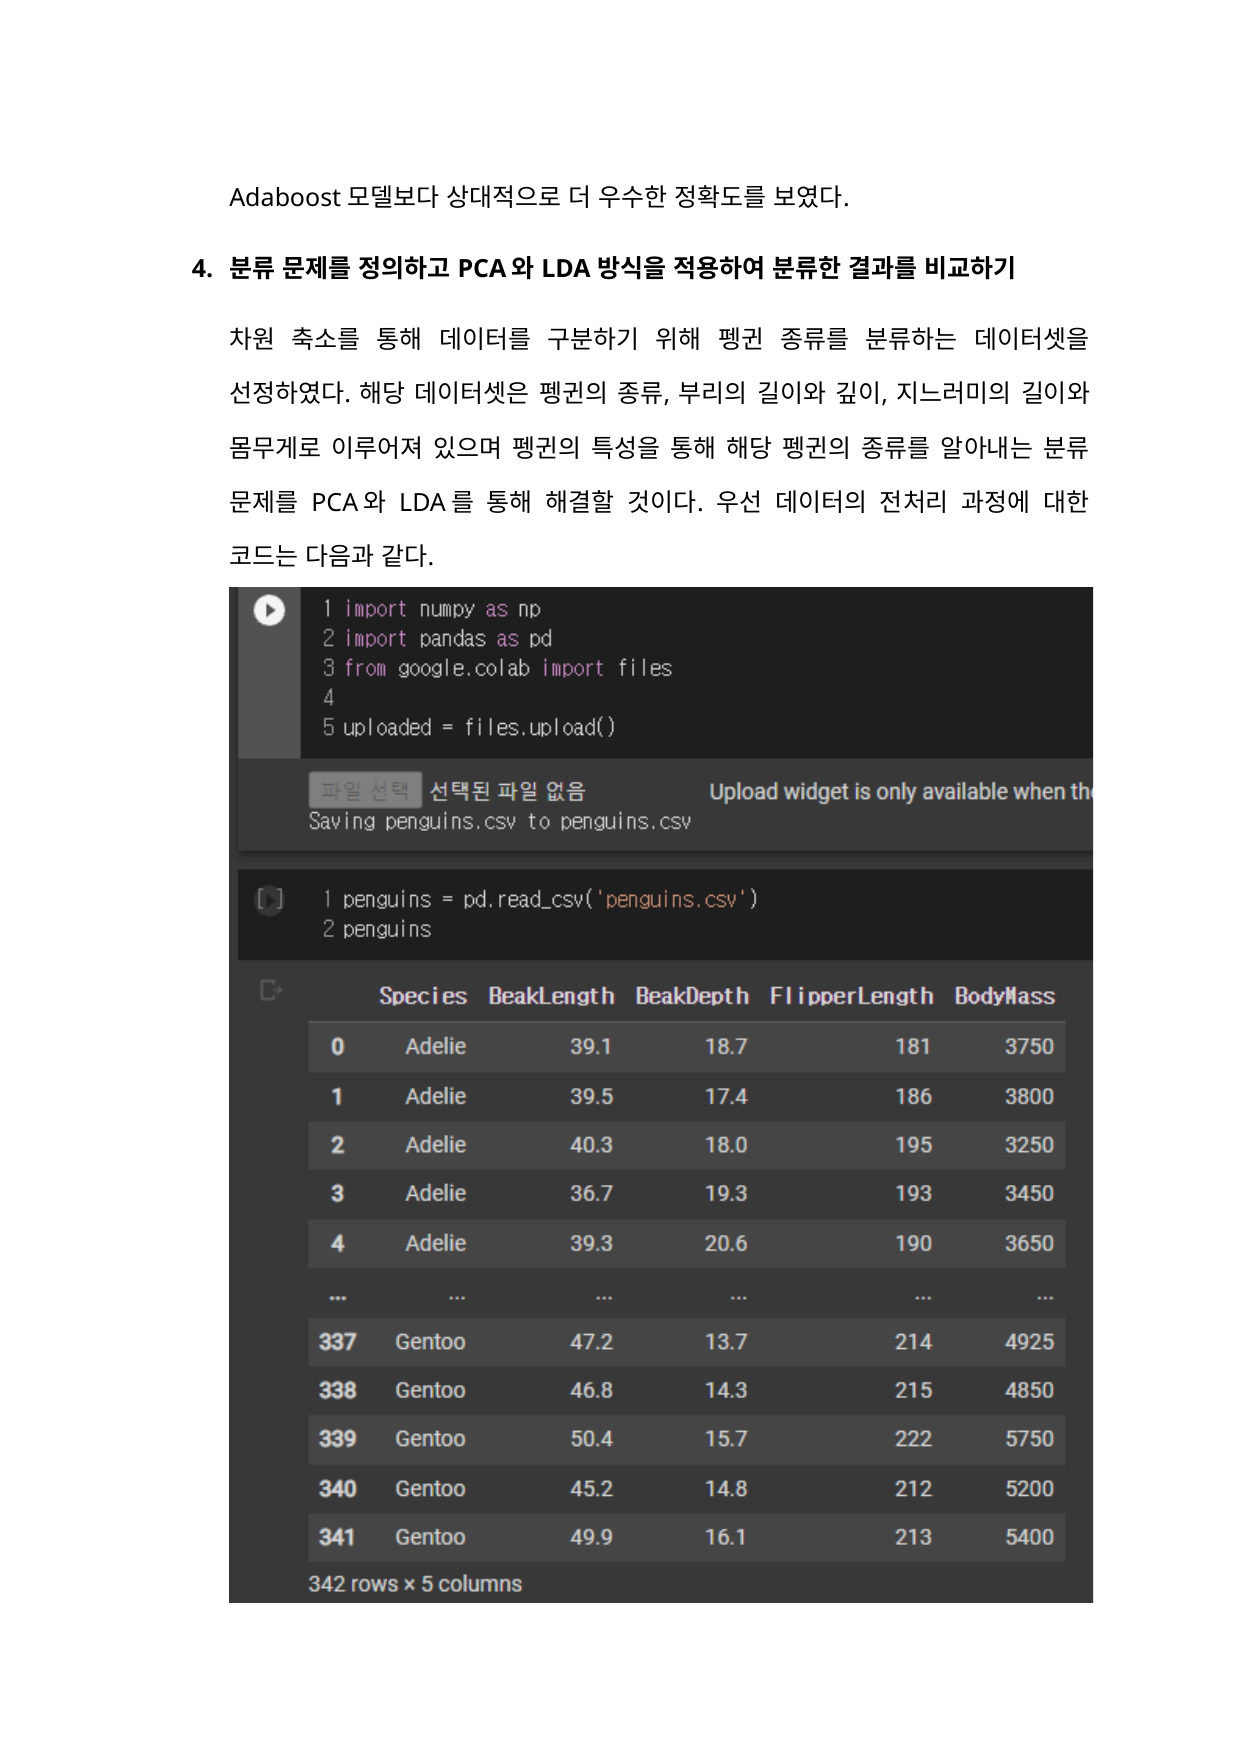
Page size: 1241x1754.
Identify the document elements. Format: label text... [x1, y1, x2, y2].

list 차원 축소를 통해 데이터를 구분하기 위해 펭귄 종류를 분류하는 데이터셋을 선정하였다. 해당 데이터셋은 펭귄의 종류, 부리의 길이와 깊이, 지느러미의 길이와 몸무게로 이루어져 있으며 펭귄의 특성을 통해 해당 펭귄의 종류를 알아내는 분류 문제를 PCA와 LDA를 통해 해결할 것이다. 우선 데이터의 전처리 과정에 대한 코드는 다음과 같다. 데이터에 PCA를 적용하여 4개의 특성(Beak Length, Beak Depth, Flipper Length, Body Mass)으로 이루어진 4차원 데이터를 2차원으로 축소하였다. 그 과정에 대한 코드는 다음과 같다. PCA 결과를 도표로 나타낸 결과 다음과 같은 결과를 얻을 수 있었다. Adelie, Chinstrap, Gentoo 각기 다른 종류의 펭귄이 잘 분류된 것을 확인할 수 있다. PCA를 통해 축소된 데이터를 Random Forest 분류 모델에 넣어 학습한 결과 다음과 같은 결과를 보였다. 그 결과 약 0.8372의 정확도를 보이는 것을 확인할 수 있었다. PCA와 동일한 방식으로 LDA를 통한 차원 축소도 실행해보았다. LDA 역시 4차원의 데이터를 2차원으로 축소하였다. LDA 결과를 도표로 나타낸 결과 다음과 같은 결과를 얻을 수 있었다. LDA의 경우 역시 Adelie, Chinstrap, Gentoo 각기 다른 종류의 펭귄이 잘 분류된 것을 확인할 수 있다. PCA와 마찬가지로 LDA를 통해 축소된 데이터를 Random Forest 분류 모델에 넣어 학습한 결과 다음과 같은 결과를 보였다. 그 결과 약 0.9535의 정확도를 보여 PCA로 학습한 경우보다 더 높은 정확도를 보이는 것을 확인할 수 있었다. [229, 319, 1090, 587]
picture [229, 587, 1094, 1603]
list 분류 문제를 정의하고 PCA와 LDA 방식을 적용하여 분류한 결과를 비교하기 [192, 248, 1090, 284]
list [229, 177, 1090, 213]
